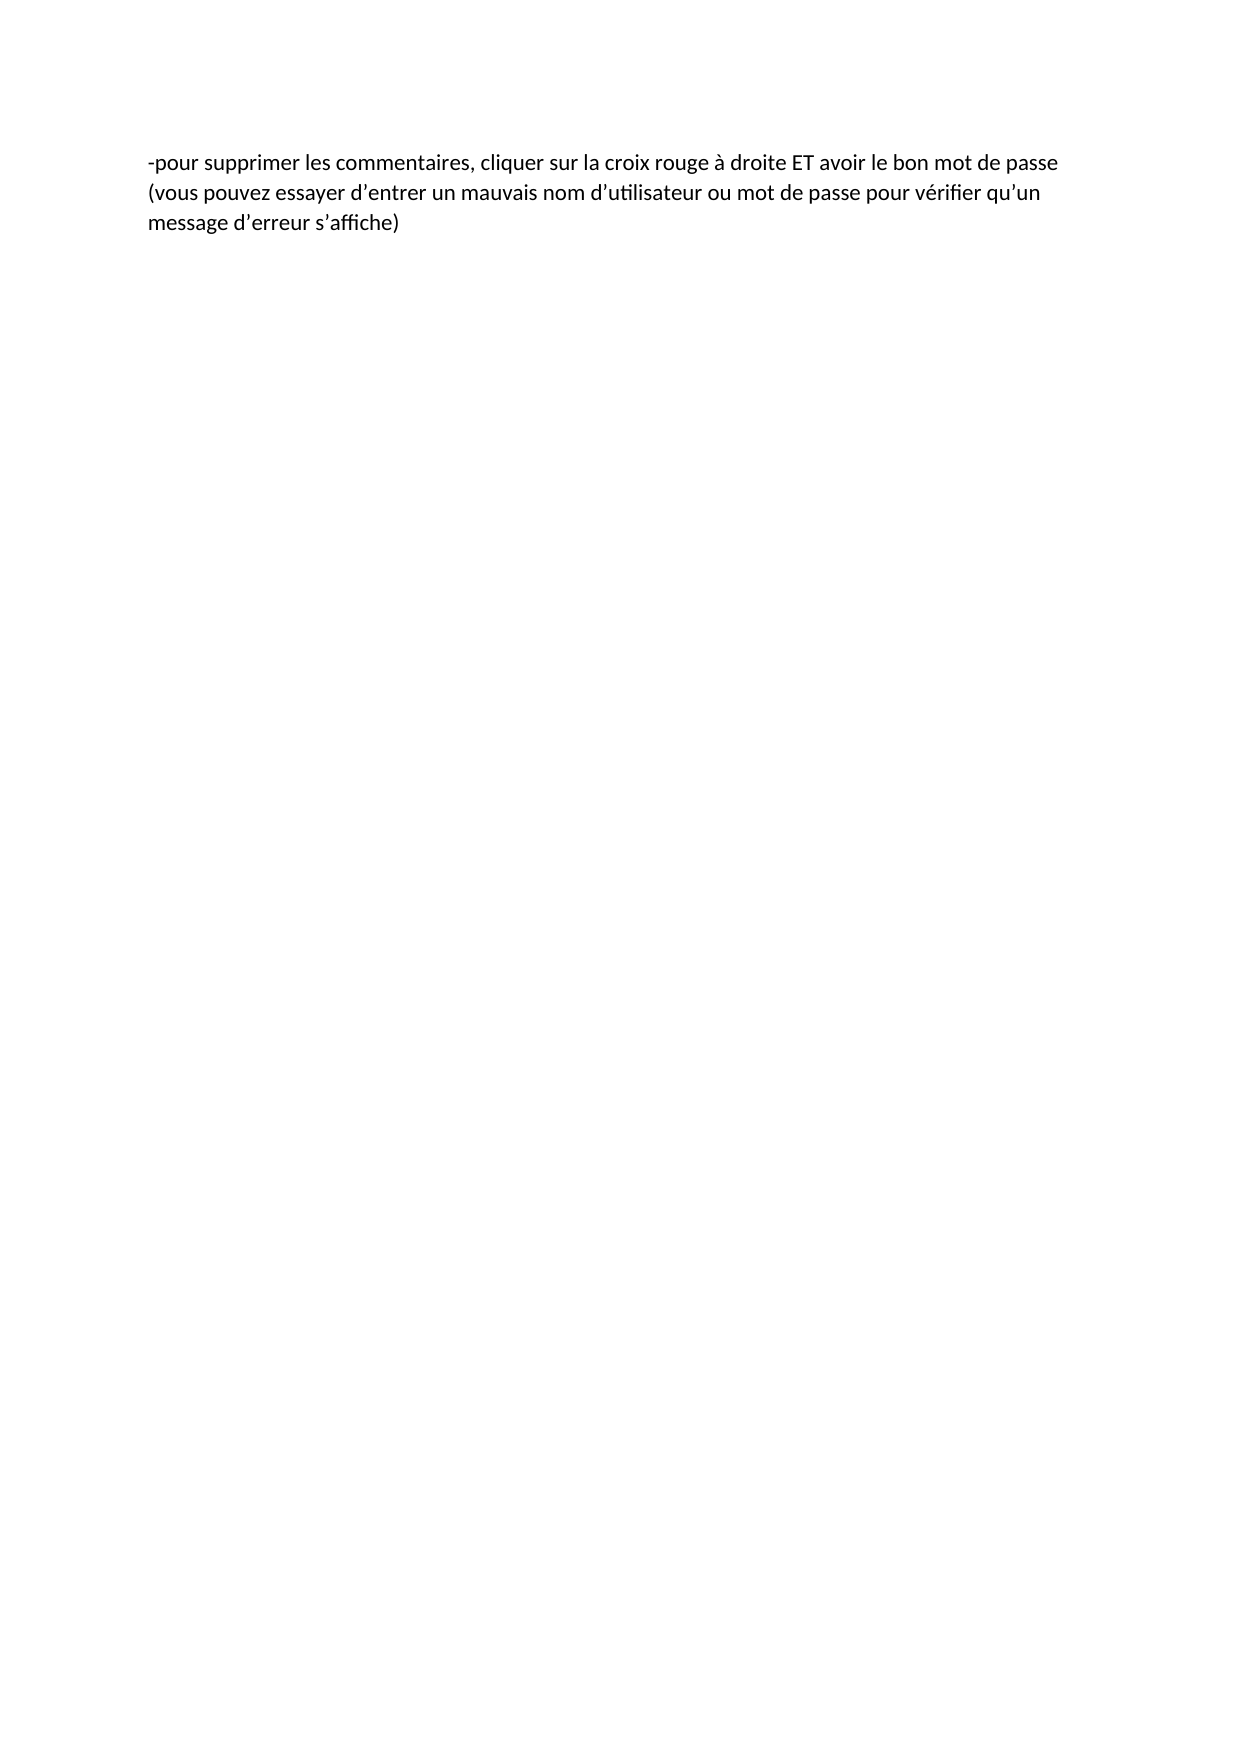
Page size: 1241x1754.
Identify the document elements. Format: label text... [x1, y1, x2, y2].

text -pour supprimer les commentaires, cliquer sur la croix rouge à droite ET avoir le bon mot de passe (vous pouvez essayer d’entrer un mauvais nom d’utilisateur ou mot de passe pour vérifier qu’un message d’erreur s’affiche) [148, 148, 1093, 236]
